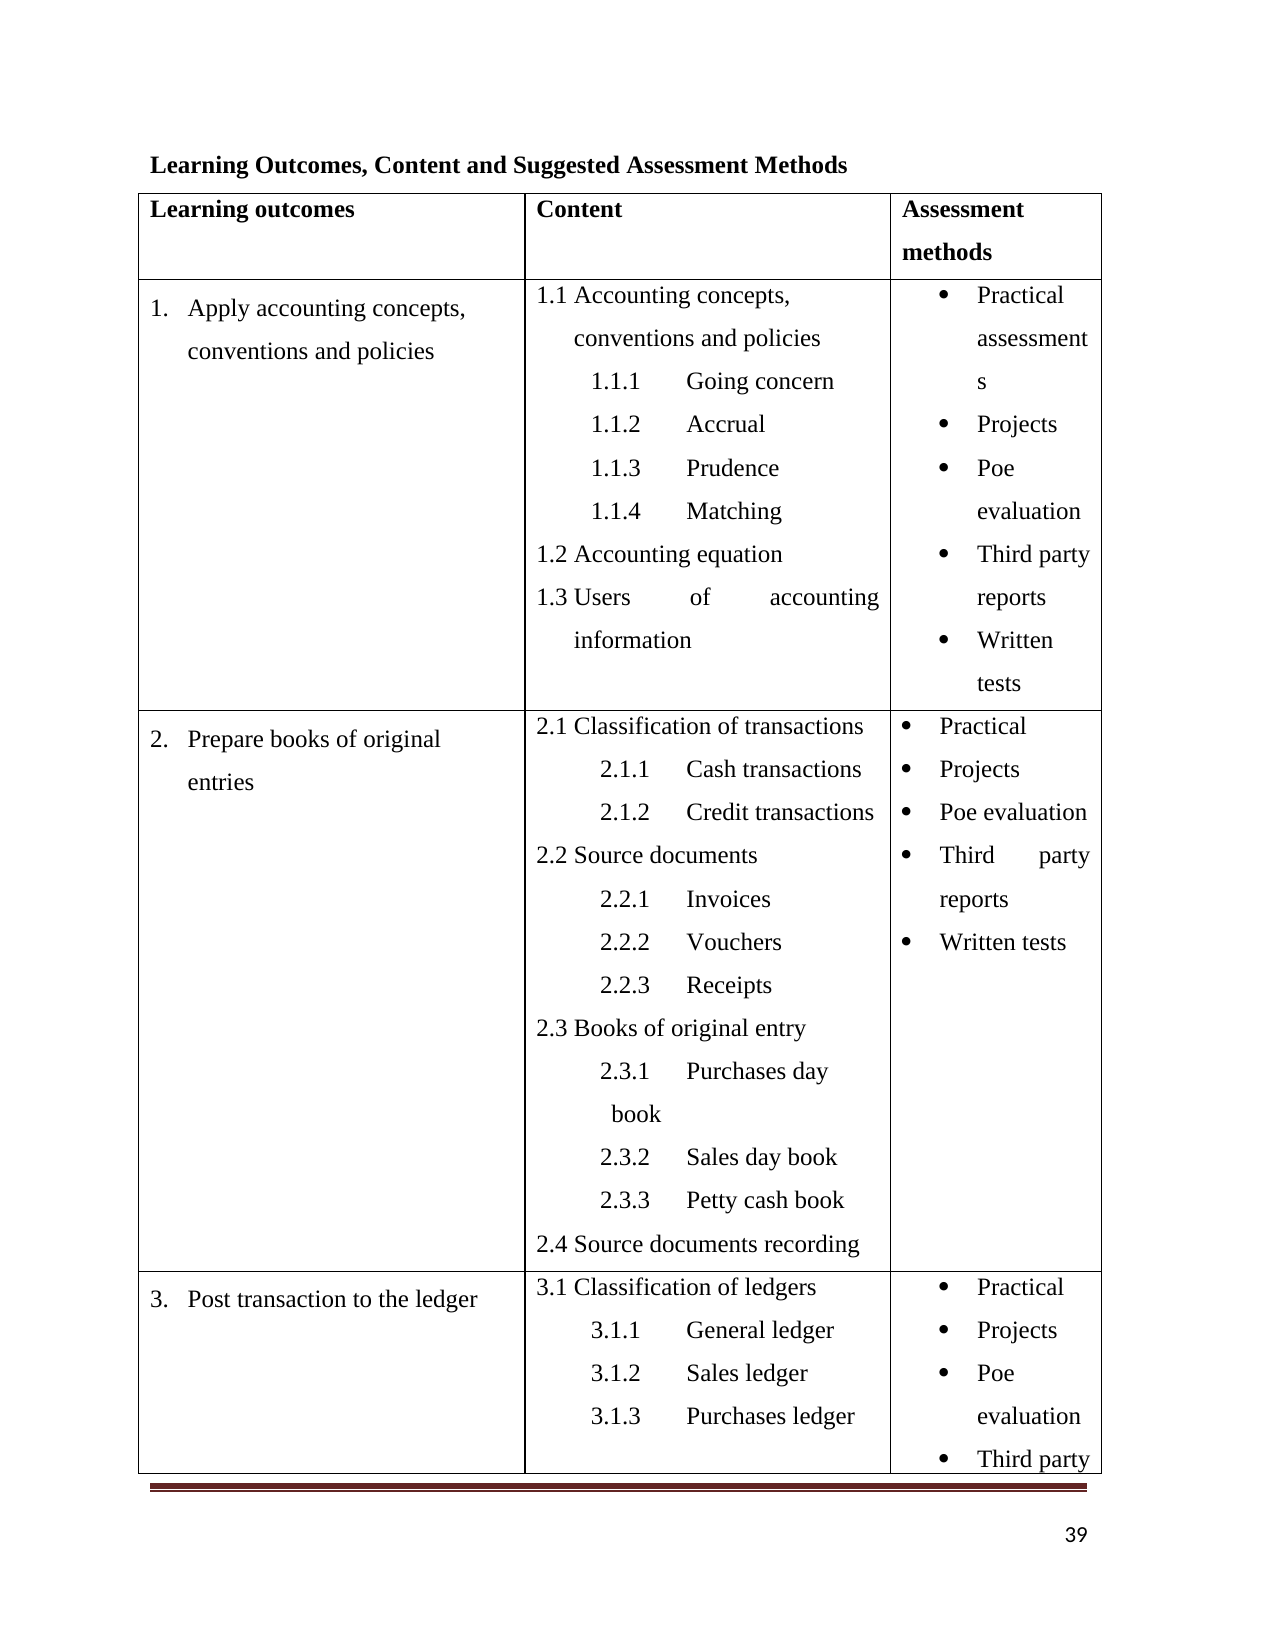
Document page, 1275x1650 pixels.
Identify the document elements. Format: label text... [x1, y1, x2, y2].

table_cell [526, 1272, 890, 1473]
table_cell Classification of transactions Cash transactions Credit transactions Source documents Invoices Vouchers Receipts Books of original entry Purchases day book Sales day book Petty cash book Source documents recording [526, 711, 890, 1271]
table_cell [139, 1272, 524, 1473]
table_cell Practical Projects Poe evaluation Third party reports Written tests [891, 711, 1101, 1271]
table_header Learning outcomes [139, 194, 524, 279]
table_cell Prepare books of original entries [139, 711, 524, 1271]
table_cell Accounting concepts, conventions and policies Going concern Accrual Prudence Matching Accounting equation Users of accounting information [526, 280, 890, 710]
table_header Assessment methods [891, 194, 1101, 279]
table_cell Apply accounting concepts, conventions and policies [139, 280, 524, 710]
text Learning Outcomes, Content and Suggested Assessment Methods [150, 150, 1087, 179]
table_header Content [526, 194, 890, 279]
table_cell Practical assessments Projects Poe evaluation Third party reports Written tests [891, 280, 1101, 710]
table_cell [891, 1272, 1101, 1473]
